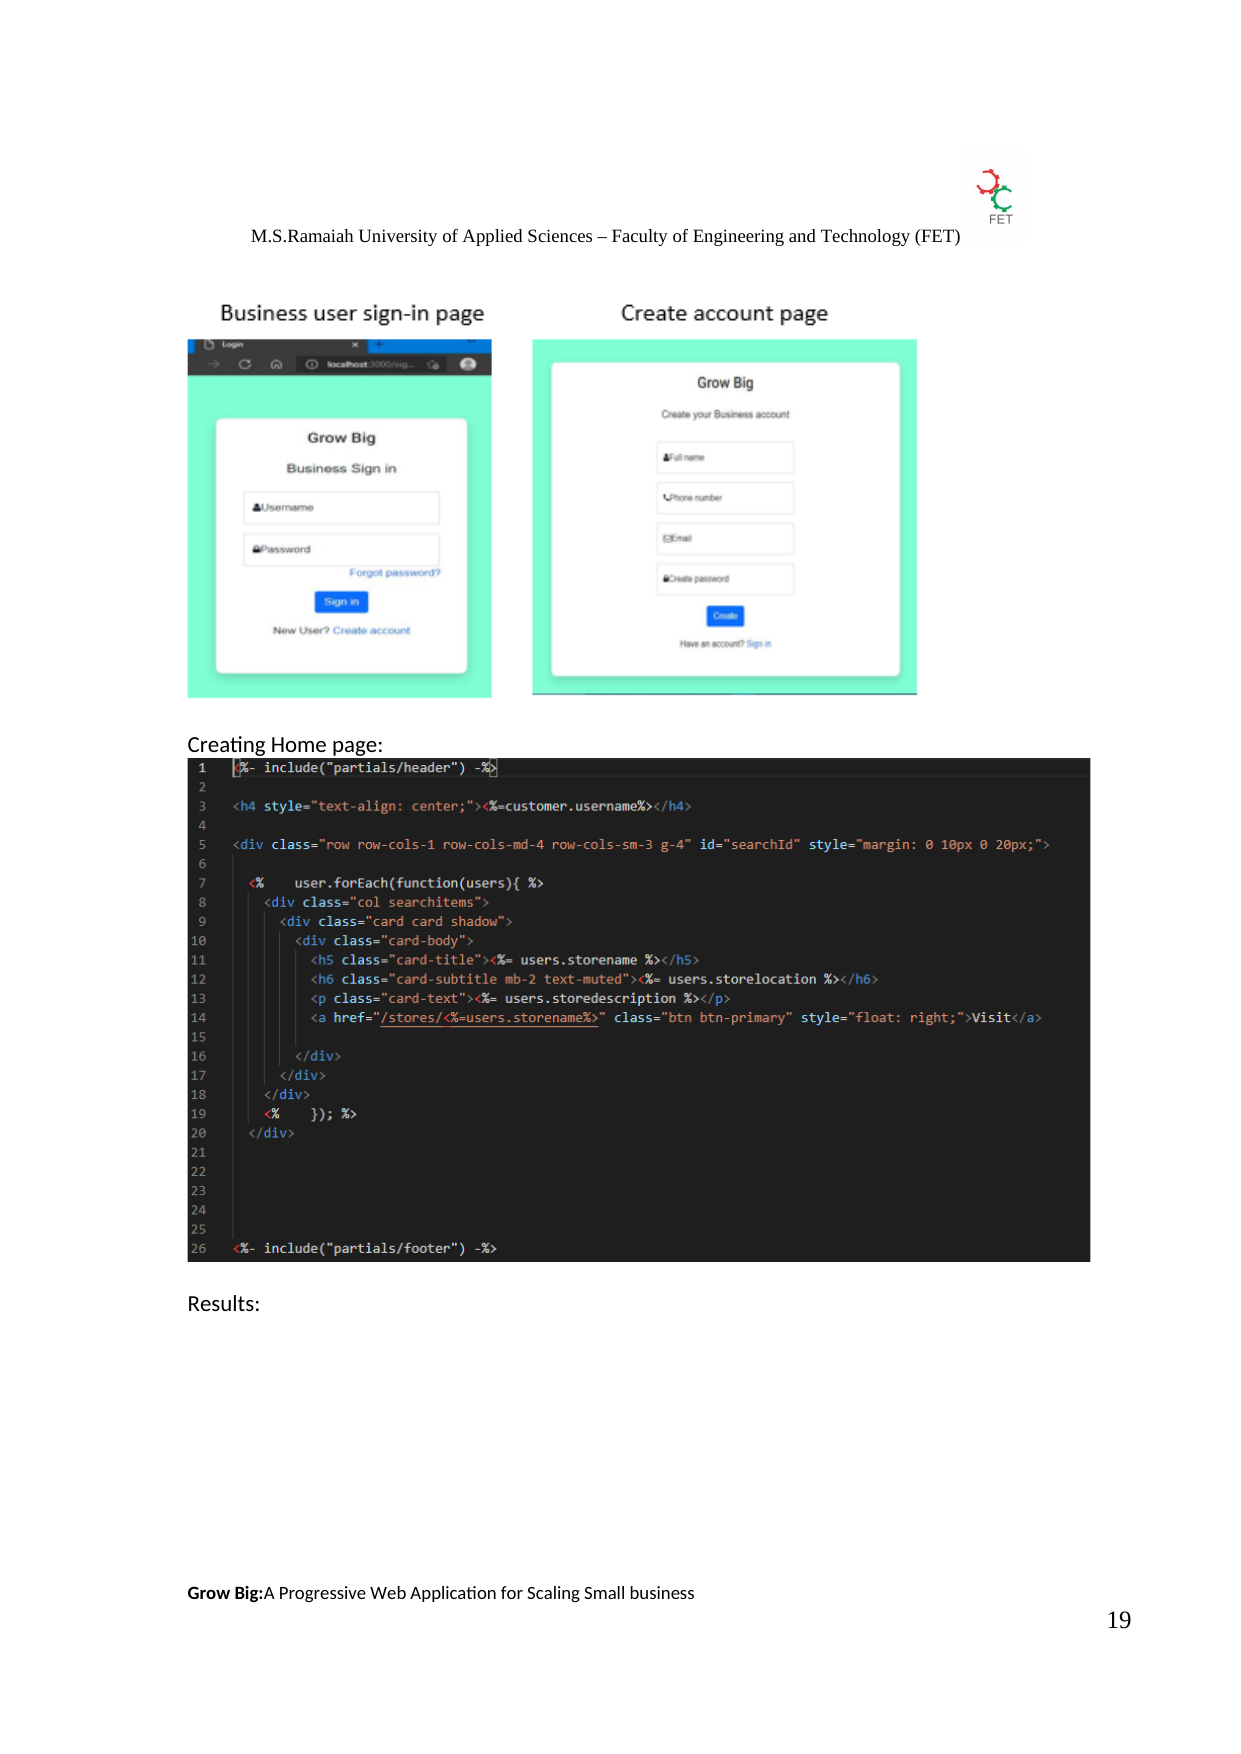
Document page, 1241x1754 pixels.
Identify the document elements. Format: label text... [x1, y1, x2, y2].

picture [187, 280, 933, 703]
text Results: [187, 1289, 1090, 1318]
text Creating Home page: [187, 731, 1090, 758]
picture [961, 150, 1028, 243]
picture [187, 758, 1091, 1262]
